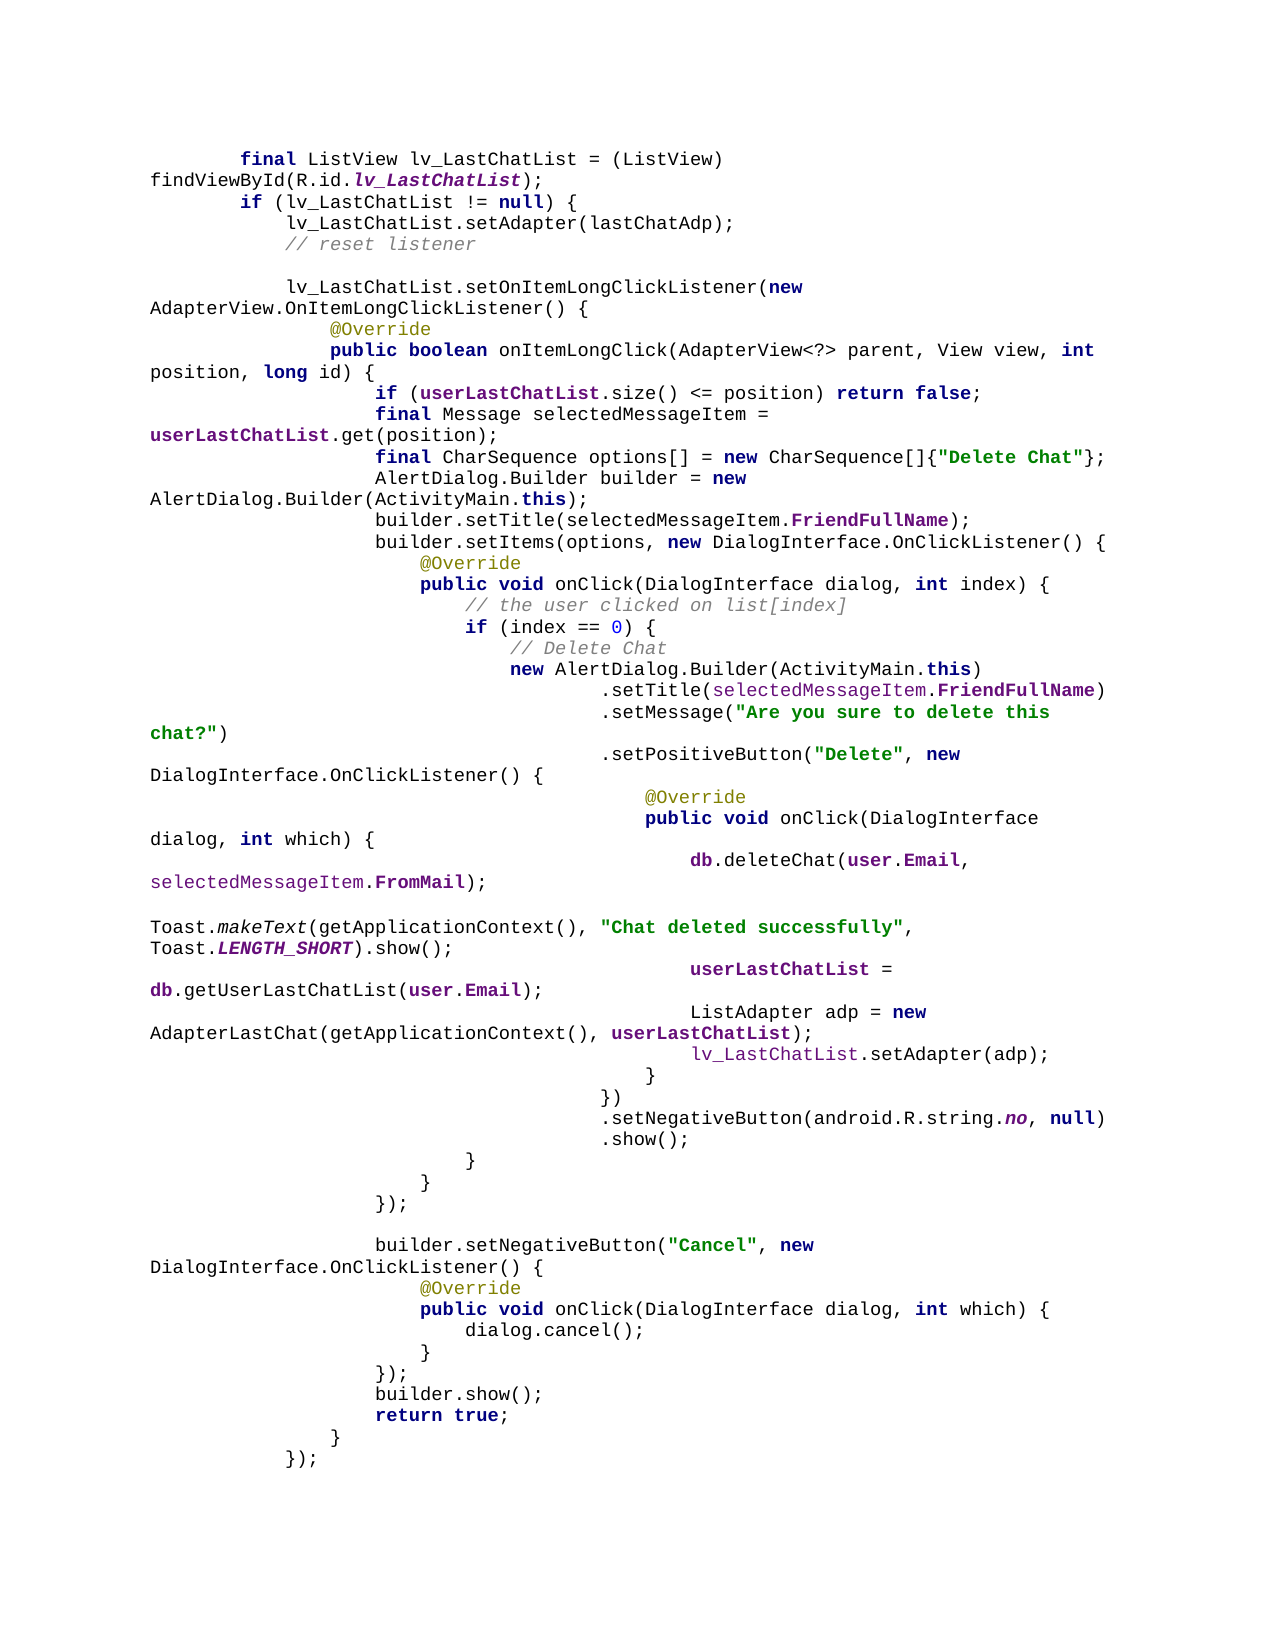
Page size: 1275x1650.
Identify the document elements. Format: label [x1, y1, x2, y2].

text [150, 150, 1125, 1491]
